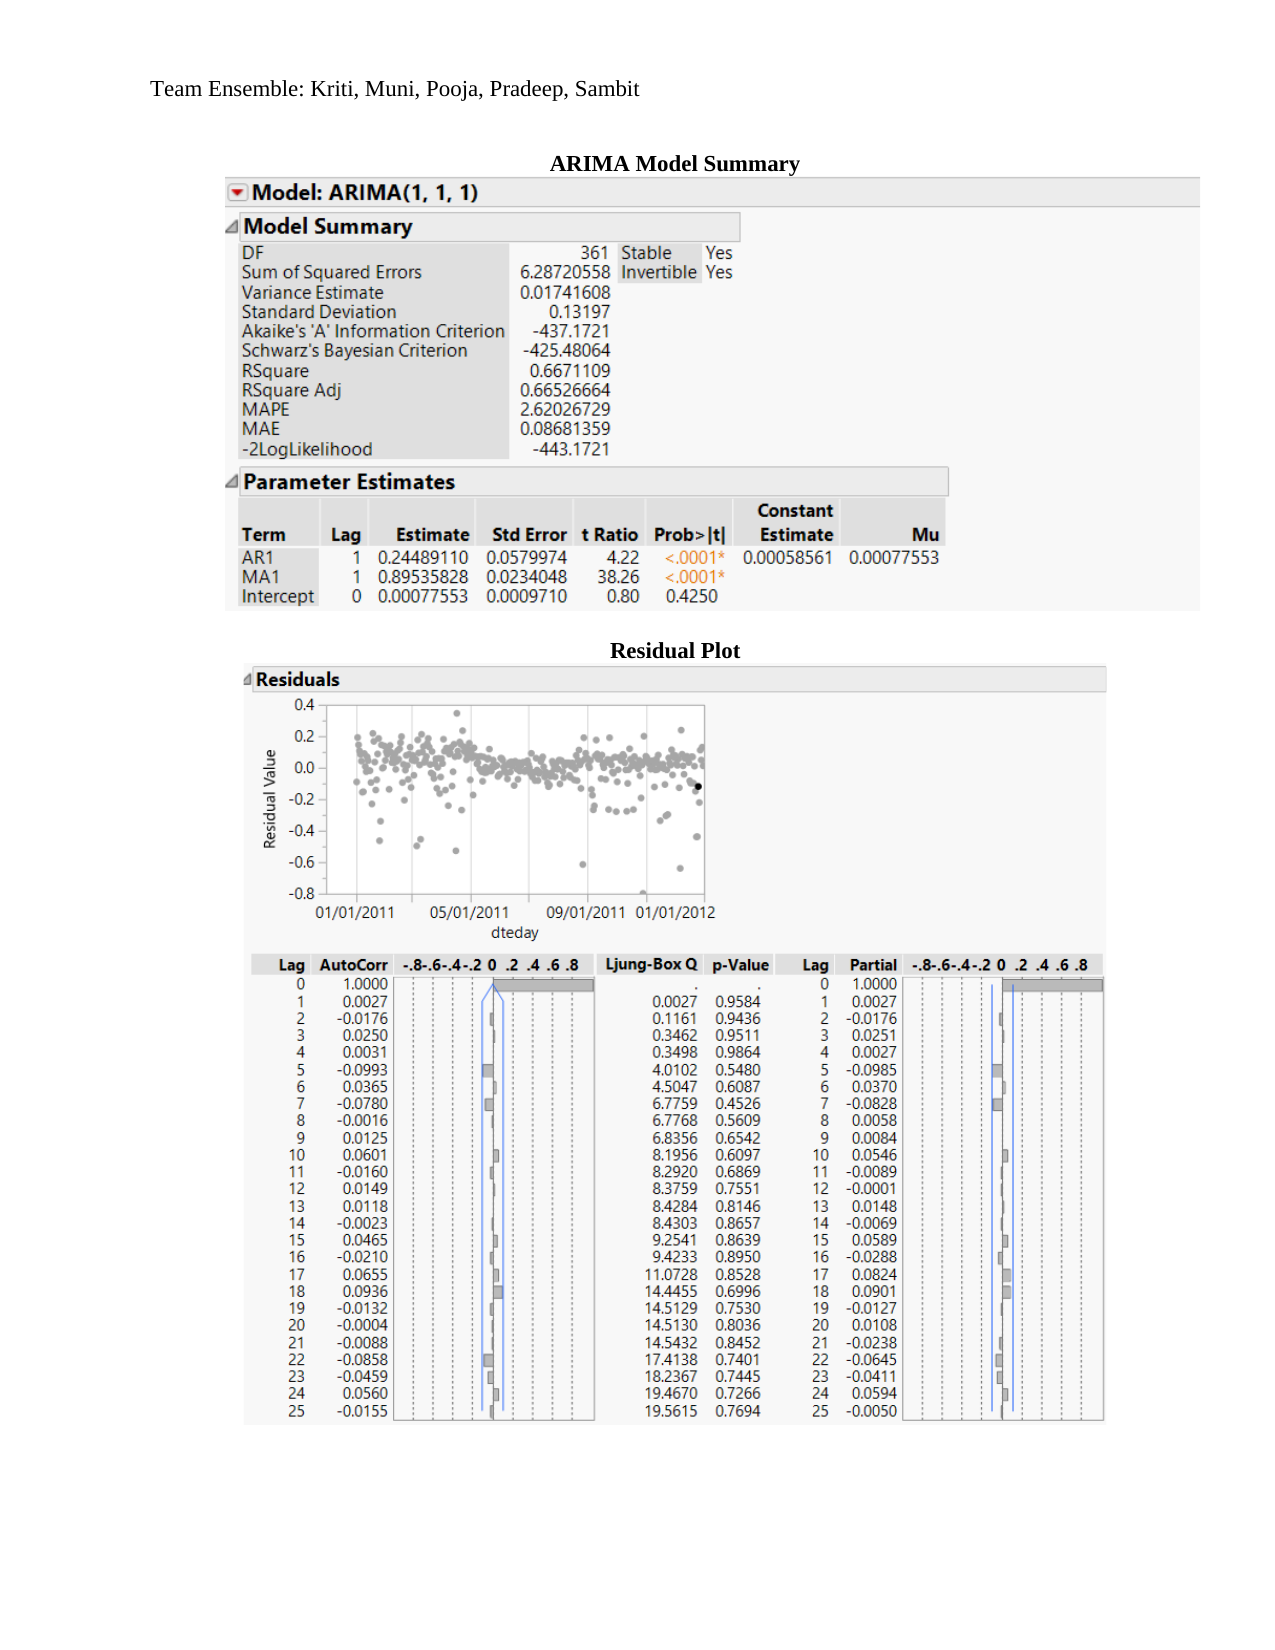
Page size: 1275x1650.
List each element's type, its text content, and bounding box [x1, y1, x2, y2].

picture [225, 176, 1200, 611]
picture [243, 663, 1107, 1425]
text ARIMA Model Summary [225, 150, 1125, 176]
text Residual Plot [225, 637, 1125, 664]
